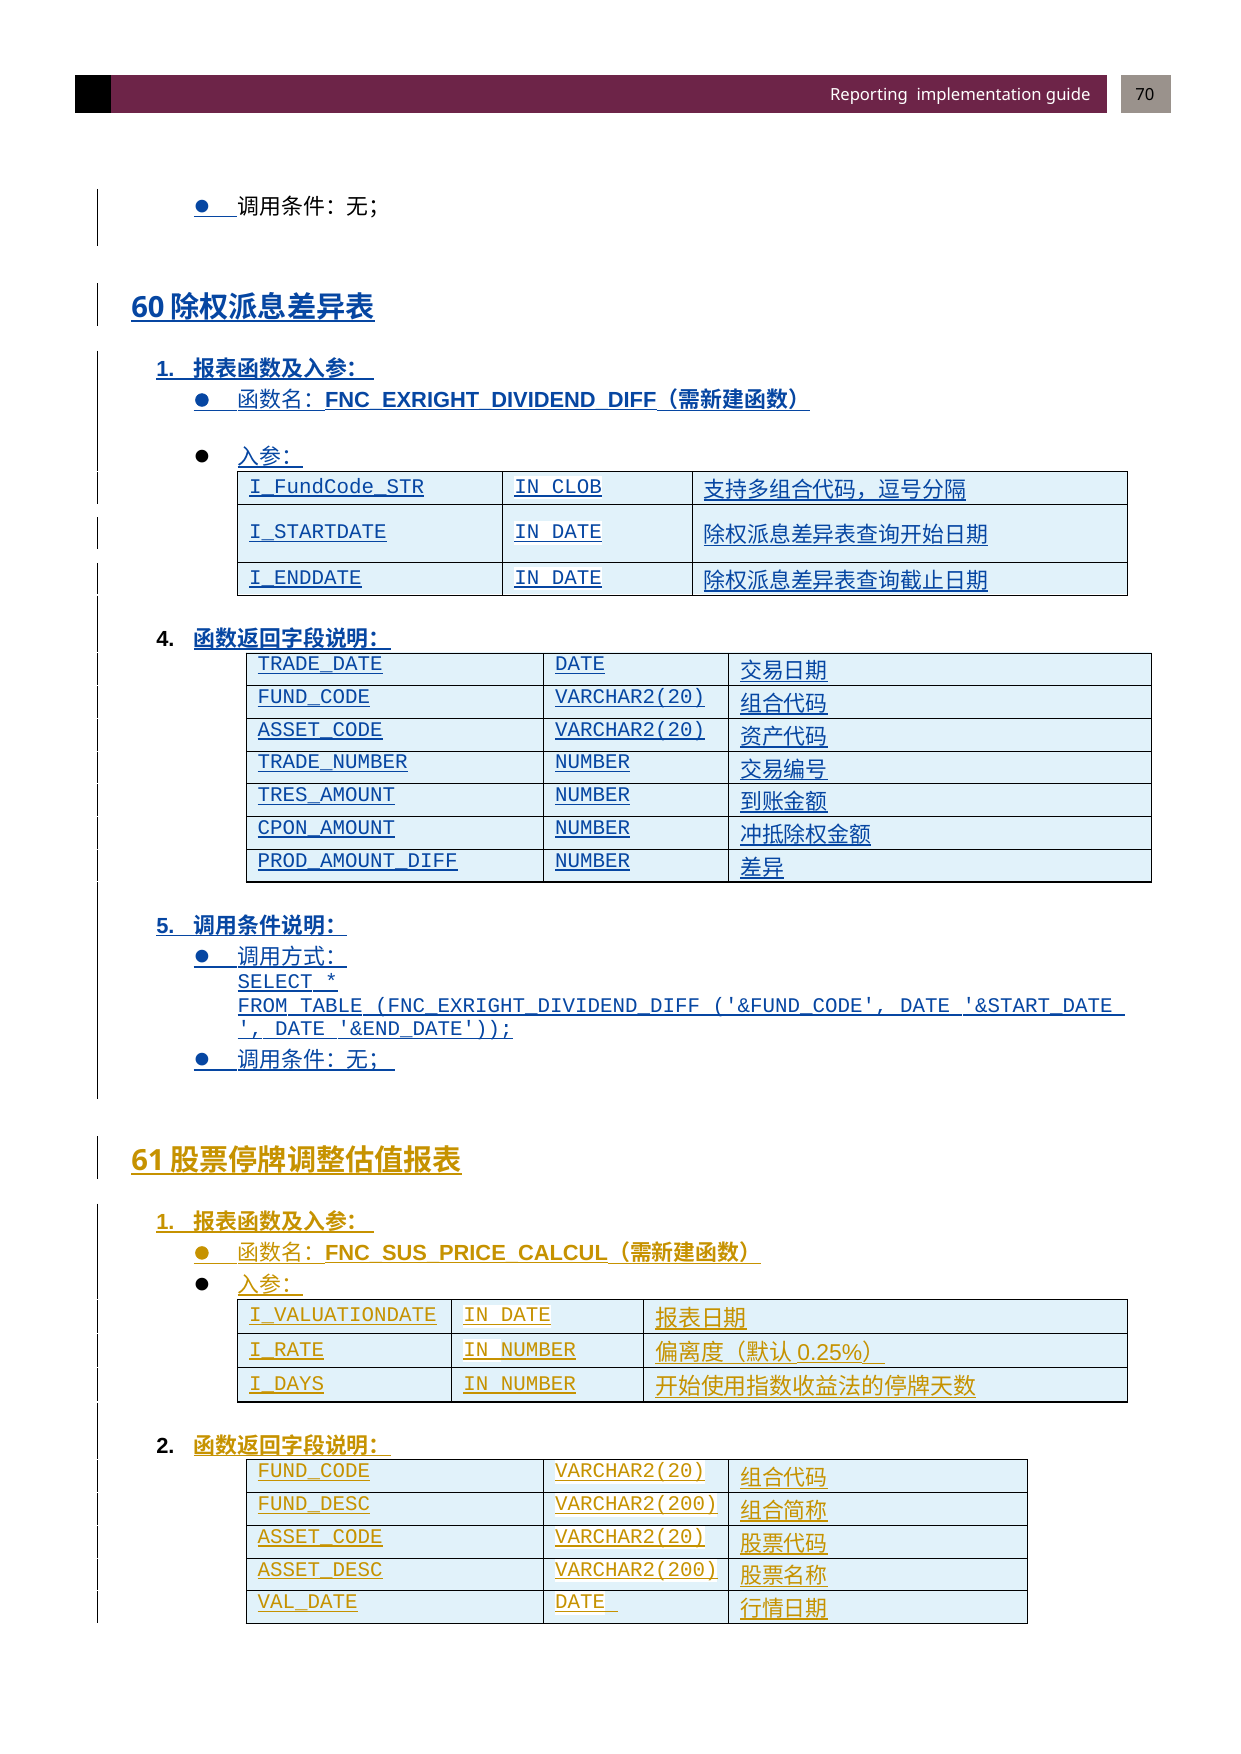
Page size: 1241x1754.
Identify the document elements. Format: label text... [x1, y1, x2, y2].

list 调用条件：无； [193, 189, 1128, 221]
